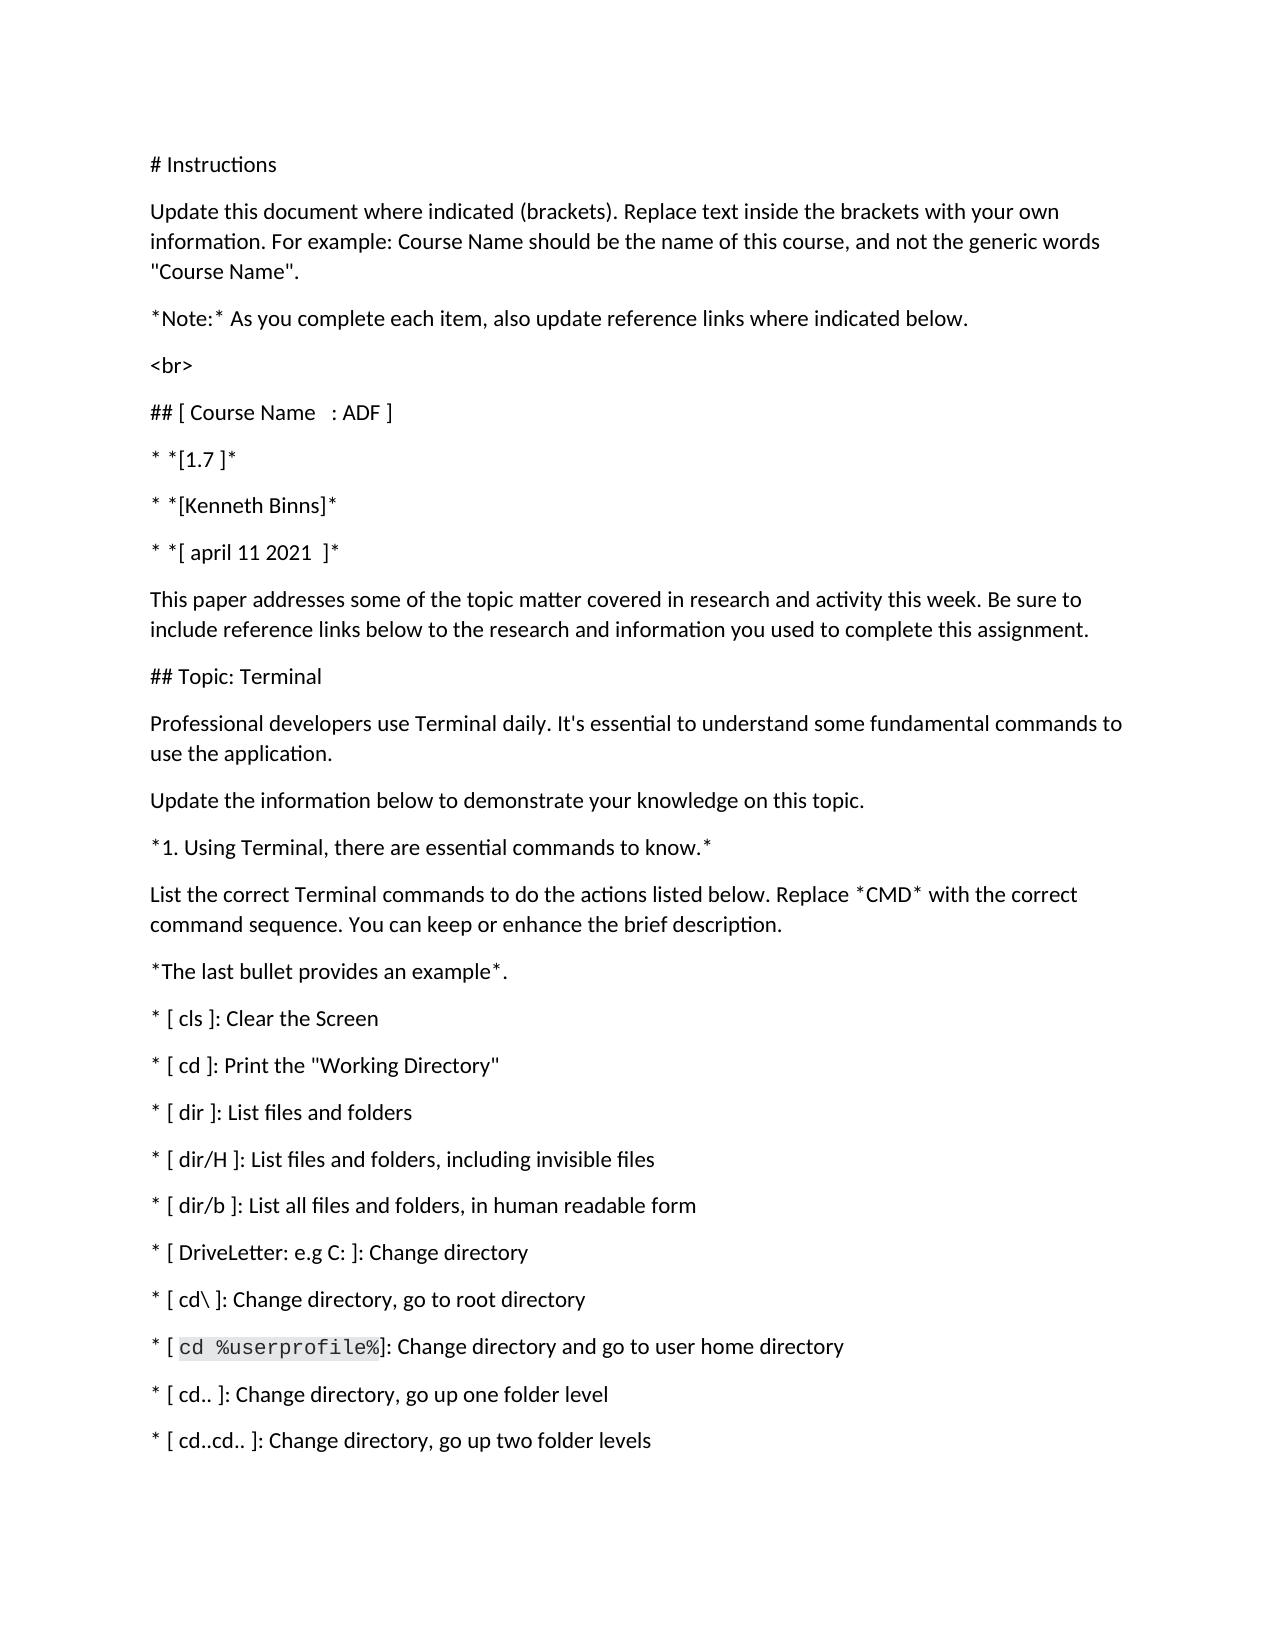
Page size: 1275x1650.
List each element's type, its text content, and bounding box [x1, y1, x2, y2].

text * [ dir/H ]: List files and folders, including invisible files [150, 1145, 1125, 1173]
text List the correct Terminal commands to do the actions listed below. Replace *CMD* with the correct command sequence. You can keep or enhance the brief description. [150, 880, 1125, 938]
text * *[ april 11 2021 ]* [150, 538, 1125, 567]
text * [ dir/b ]: List all files and folders, in human readable form [150, 1192, 1125, 1220]
text * [ cd.. ]: Change directory, go up one folder level [150, 1380, 1125, 1408]
text <br> [150, 351, 1125, 379]
text Professional developers use Terminal daily. It's essential to understand some fundamental commands to use the application. [150, 709, 1125, 768]
text Update the information below to demonstrate your knowledge on this topic. [150, 786, 1125, 814]
text # Instructions [150, 150, 1125, 178]
text * [ cd %userprofile%]: Change directory and go to user home directory [150, 1332, 1125, 1361]
text * *[Kenneth Binns]* [150, 492, 1125, 520]
text * [ cd\ ]: Change directory, go to root directory [150, 1285, 1125, 1313]
text * [ dir ]: List files and folders [150, 1098, 1125, 1126]
text *The last bullet provides an example*. [150, 957, 1125, 985]
text * [ cls ]: Clear the Screen [150, 1004, 1125, 1032]
text * [ cd ]: Print the "Working Directory" [150, 1051, 1125, 1079]
text Update this document where indicated (brackets). Replace text inside the brackets with your own information. For example: Course Name should be the name of this course, and not the generic words "Course Name". [150, 197, 1125, 285]
text * [ cd..cd.. ]: Change directory, go up two folder levels [150, 1427, 1125, 1454]
text *1. Using Terminal, there are essential commands to know.* [150, 833, 1125, 861]
text * *[1.7 ]* [150, 445, 1125, 473]
text This paper addresses some of the topic matter covered in research and activity this week. Be sure to include reference links below to the research and information you used to complete this assignment. [150, 585, 1125, 644]
text ## Topic: Terminal [150, 662, 1125, 691]
text ## [ Course Name : ADF ] [150, 398, 1125, 426]
text *Note:* As you complete each item, also update reference links where indicated below. [150, 304, 1125, 332]
text * [ DriveLetter: e.g C: ]: Change directory [150, 1238, 1125, 1267]
